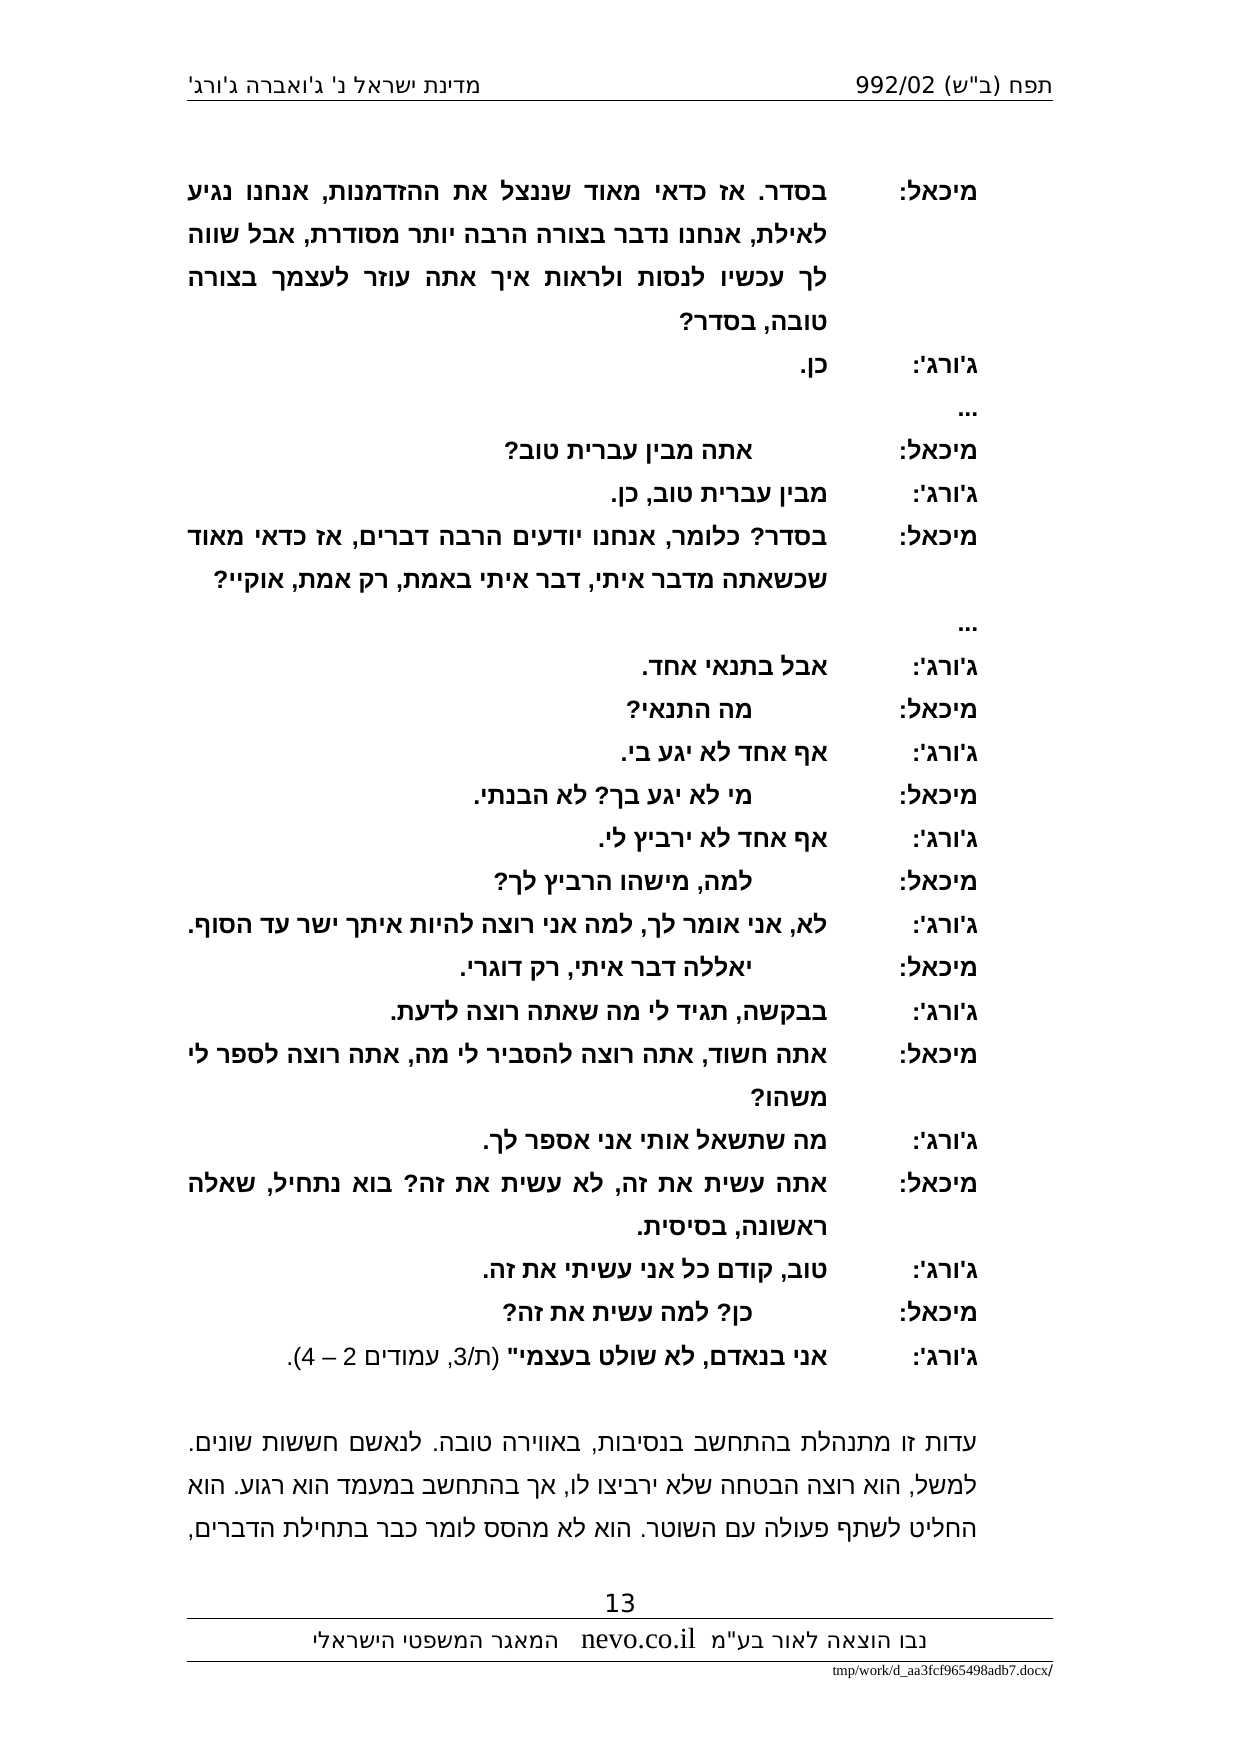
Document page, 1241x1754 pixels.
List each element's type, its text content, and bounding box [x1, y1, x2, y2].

text מיכאל: בסדר. אז כדאי מאוד שננצל את ההזדמנות, אנחנו נגיע לאילת, אנחנו נדבר בצורה הרבה יותר מסודרת, אבל שווה לך עכשיו לנסות ולראות איך אתה עוזר לעצמך בצורה טובה, בסדר? [187, 177, 978, 335]
text ג'ורג': כן. [187, 350, 978, 378]
text ג'ורג': טוב, קודם כל אני עשיתי את זה. [187, 1255, 1053, 1284]
text ... [187, 608, 1053, 637]
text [187, 1428, 978, 1543]
text ג'ורג': אף אחד לא ירביץ לי. [187, 824, 1053, 853]
text ג'ורג': לא, אני אומר לך, למה אני רוצה להיות איתך ישר עד הסוף. [187, 910, 1053, 939]
text מיכאל: מה התנאי? [187, 695, 1053, 723]
text מיכאל: למה, מישהו הרביץ לך? [187, 867, 1053, 896]
text מיכאל: מי לא יגע בך? לא הבנתי. [187, 781, 1053, 810]
text מיכאל: אתה חשוד, אתה רוצה להסביר לי מה, אתה רוצה לספר לי משהו? [187, 1040, 978, 1112]
text מיכאל: כן? למה עשית את זה? [187, 1298, 1053, 1327]
text ג'ורג': אבל בתנאי אחד. [187, 652, 1053, 680]
text ג'ורג': אף אחד לא יגע בי. [187, 738, 1053, 767]
text מיכאל: בסדר? כלומר, אנחנו יודעים הרבה דברים, אז כדאי מאוד שכשאתה מדבר איתי, דבר איתי באמת, רק אמת, אוקיי? [187, 522, 978, 594]
text מיכאל: אתה מבין עברית טוב? [187, 436, 1053, 465]
text ג'ורג': מה שתשאל אותי אני אספר לך. [187, 1126, 1053, 1155]
text מיכאל: אתה עשית את זה, לא עשית את זה? בוא נתחיל, שאלה ראשונה, בסיסית. [187, 1169, 978, 1241]
text ג'ורג': אני בנאדם, לא שולט בעצמי" (ת/3, עמודים 2 – 4). [187, 1342, 1053, 1370]
text ... [187, 393, 1053, 422]
text ג'ורג': בבקשה, תגיד לי מה שאתה רוצה לדעת. [187, 997, 1053, 1025]
text ג'ורג': מבין עברית טוב, כן. [187, 479, 1053, 508]
text מיכאל: יאללה דבר איתי, רק דוגרי. [187, 953, 1053, 982]
